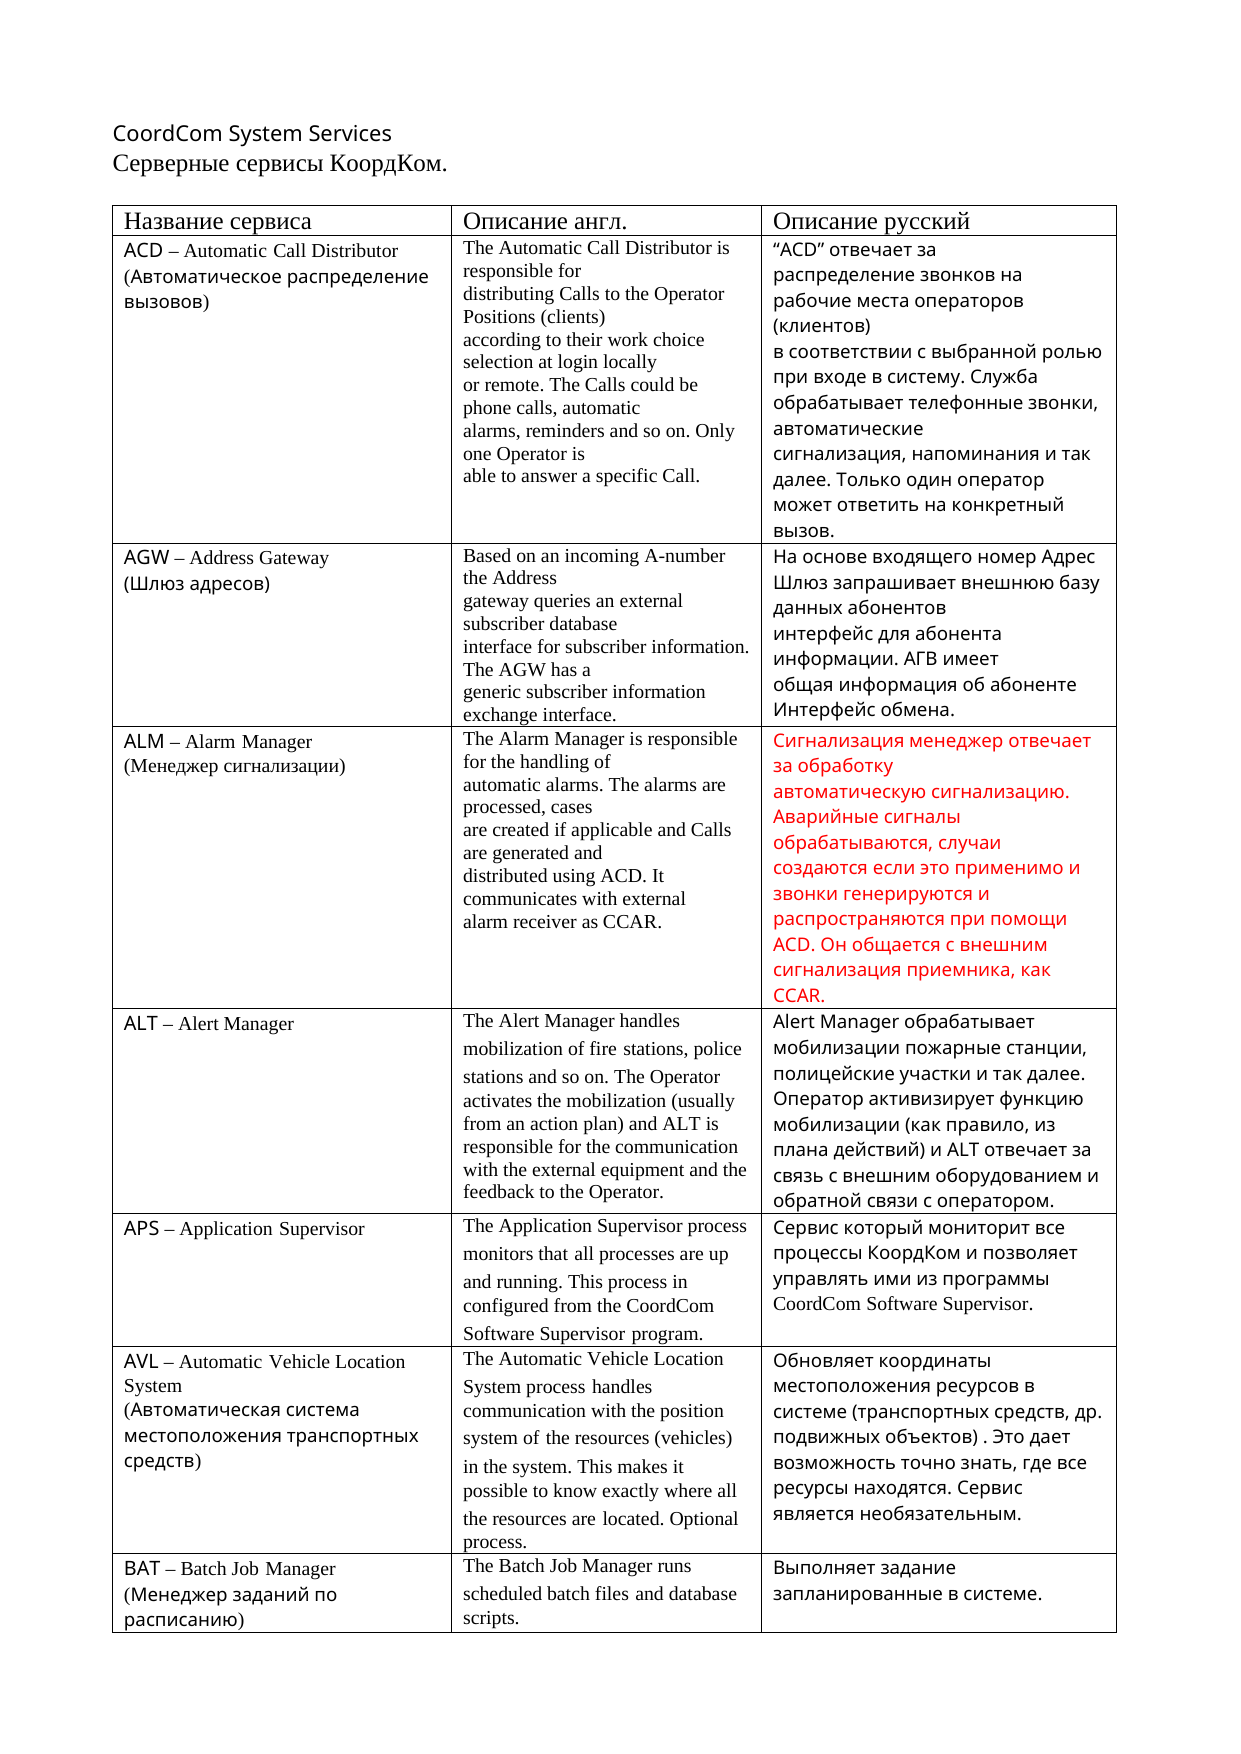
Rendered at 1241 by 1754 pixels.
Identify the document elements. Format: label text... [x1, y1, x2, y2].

table_cell The Batch Job Manager runs scheduled batch files and database scripts. [452, 1554, 761, 1632]
table_cell The Automatic Call Distributor is responsible for distributing Calls to the Operator Positions (clients) according to their work choice selection at login locally or remote. The Calls could be phone calls, automatic alarms, reminders and so on. Only one Operator is able to answer a specific Call. [452, 236, 761, 542]
table_header Описание русский [762, 206, 1116, 235]
table_cell Based on an incoming A-number the Address gateway queries an external subscriber database interface for subscriber information. The AGW has a generic subscriber information exchange interface. [452, 544, 761, 726]
table_cell BAT – Batch Job Manager (Менеджер заданий по расписанию) [113, 1554, 451, 1632]
text CoordCom System Services [112, 118, 1152, 148]
table_cell AGW – Address Gateway (Шлюз адресов) [113, 544, 451, 726]
table_cell The Automatic Vehicle Location System process handles communication with the position system of the resources (vehicles) in the system. This makes it possible to know exactly where all the resources are located. Optional process. [452, 1347, 761, 1553]
table_cell The Alert Manager handles mobilization of fire stations, police stations and so on. The Operator activates the mobilization (usually from an action plan) and ALT is responsible for the communication with the external equipment and the feedback to the Operator. [452, 1009, 761, 1213]
table_cell ACD – Automatic Call Distributor (Автоматическое распределение вызовов) [113, 236, 451, 542]
table_cell Выполняет задание запланированные в системе. [762, 1554, 1116, 1632]
table_cell Сигнализация менеджер отвечает за обработку автоматическую сигнализацию. Аварийные сигналы обрабатываются, случаи создаются если это применимо и звонки генерируются и распространяются при помощи ACD. Он общается с внешним сигнализация приемника, как CCAR. [762, 727, 1116, 1008]
table_cell “ACD” отвечает за распределение звонков на рабочие места операторов (клиентов) в соответствии с выбранной ролью при входе в систему. Служба обрабатывает телефонные звонки, автоматические сигнализация, напоминания и так далее. Только один оператор может ответить на конкретный вызов. [762, 236, 1116, 542]
text Серверные сервисы КоордКом. [112, 148, 1152, 177]
table_cell Alert Manager обрабатывает мобилизации пожарные станции, полицейские участки и так далее. Оператор активизирует функцию мобилизации (как правило, из плана действий) и ALT отвечает за связь с внешним оборудованием и обратной связи с оператором. [762, 1009, 1116, 1213]
table_cell APS – Application Supervisor [113, 1214, 451, 1346]
table_cell The Alarm Manager is responsible for the handling of automatic alarms. The alarms are processed, cases are created if applicable and Calls are generated and distributed using ACD. It communicates with external alarm receiver as CCAR. [452, 727, 761, 1008]
table_cell На основе входящего номер Адрес Шлюз запрашивает внешнюю базу данных абонентов интерфейс для абонента информации. АГВ имеет общая информация об абоненте Интерфейс обмена. [762, 544, 1116, 726]
table_cell Обновляет координаты местоположения ресурсов в системе (транспортных средств, др. подвижных объектов) . Это дает возможность точно знать, где все ресурсы находятся. Сервис является необязательным. [762, 1347, 1116, 1553]
table_cell Сервис который мониторит все процессы КоордКом и позволяет управлять ими из программы CoordCom Software Supervisor. [762, 1214, 1116, 1346]
table_cell ALM – Alarm Manager (Менеджер сигнализации) [113, 727, 451, 1008]
table_cell ALT – Alert Manager [113, 1009, 451, 1213]
table_cell AVL – Automatic Vehicle Location System (Автоматическая система местоположения транспортных средств) [113, 1347, 451, 1553]
table_header Описание англ. [452, 206, 761, 235]
table_cell The Application Supervisor process monitors that all processes are up and running. This process in configured from the CoordCom Software Supervisor program. [452, 1214, 761, 1346]
table_header Название сервиса [113, 206, 451, 235]
